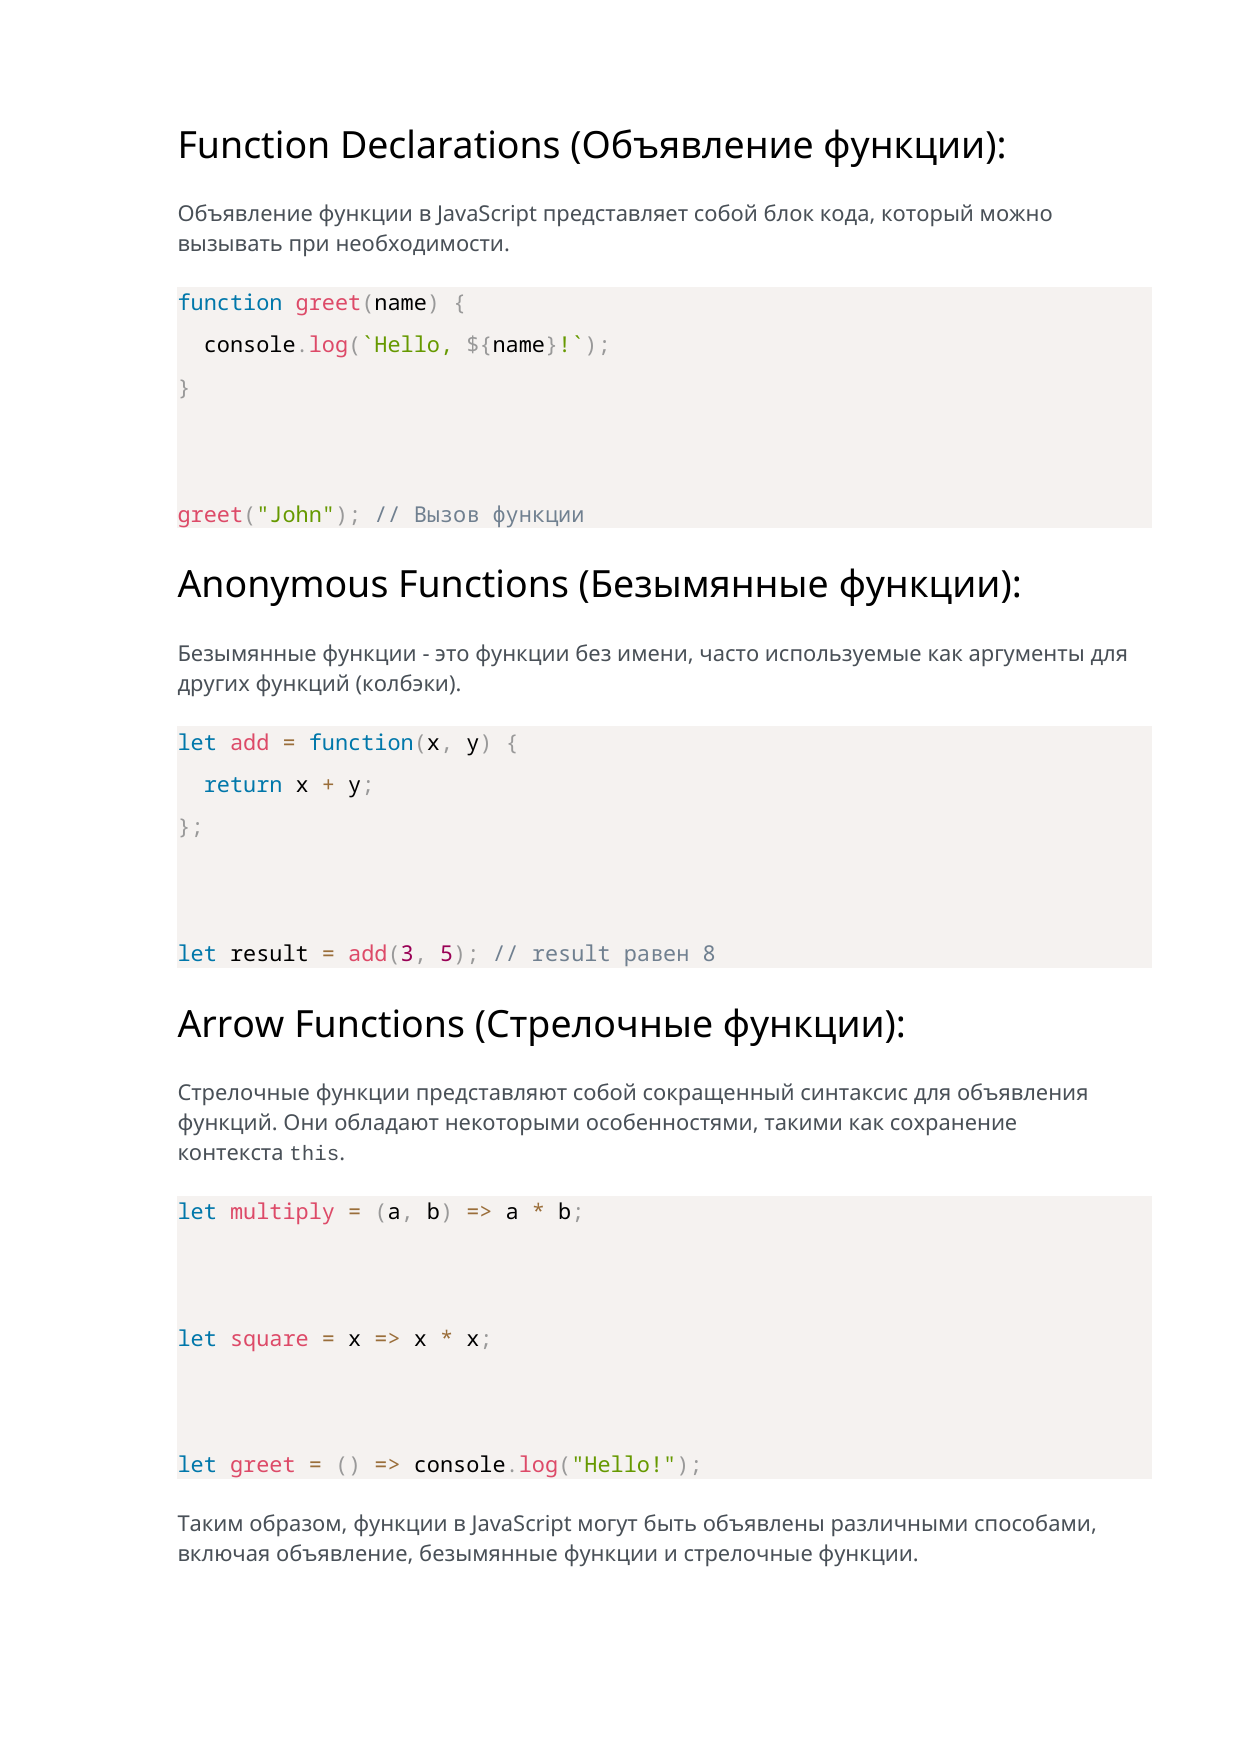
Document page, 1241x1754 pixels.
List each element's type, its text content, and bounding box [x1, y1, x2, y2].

text Anonymous Functions (Безымянные функции): [177, 557, 1152, 608]
text Безымянные функции - это функции без имени, часто используемые как аргументы для других функций (колбэки). [177, 638, 1152, 697]
text Объявление функции в JavaScript представляет собой блок кода, который можно вызывать при необходимости. [177, 198, 1152, 258]
text } [177, 372, 1152, 401]
text return x + y; [177, 769, 1152, 798]
text let square = x => x * x; [177, 1322, 1152, 1352]
text let multiply = (a, b) => a * b; [177, 1196, 1152, 1225]
text }; [177, 811, 1152, 841]
text Arrow Functions (Стрелочные функции): [177, 997, 1152, 1048]
text Function Declarations (Объявление функции): [177, 118, 1152, 169]
text let result = add(3, 5); // result равен 8 [177, 938, 1152, 968]
text function greet(name) { [177, 287, 1152, 317]
text Таким образом, функции в JavaScript могут быть объявлены различными способами, включая объявление, безымянные функции и стрелочные функции. [177, 1508, 1152, 1568]
text console.log(`Hello, ${name}!`); [177, 329, 1152, 359]
text let add = function(x, y) { [177, 726, 1152, 756]
text Стрелочные функции представляют собой сокращенный синтаксис для объявления функций. Они обладают некоторыми особенностями, такими как сохранение контекста this. [177, 1077, 1152, 1166]
text let greet = () => console.log("Hello!"); [177, 1449, 1152, 1479]
text greet("John"); // Вызов функции [177, 498, 1152, 528]
